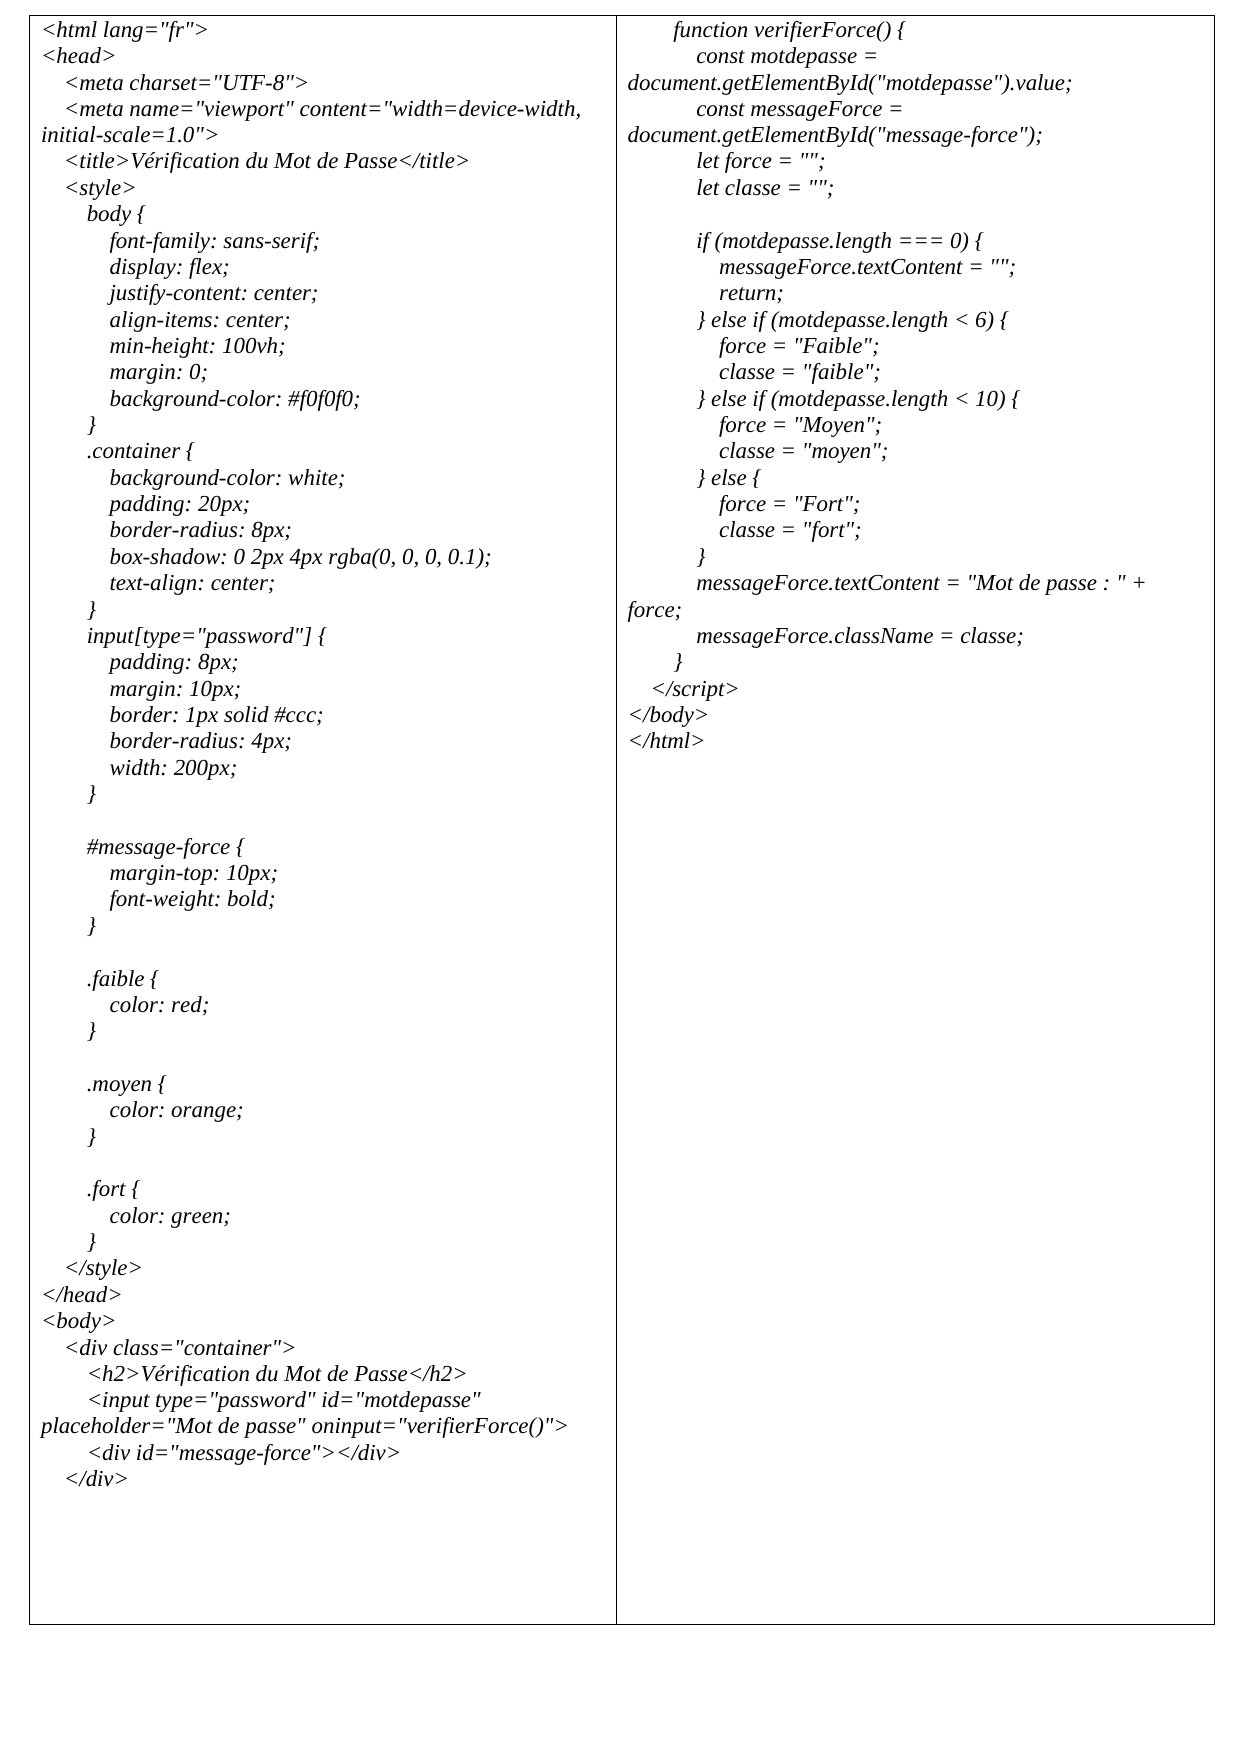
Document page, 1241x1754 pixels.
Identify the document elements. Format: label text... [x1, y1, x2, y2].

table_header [617, 16, 1214, 1623]
